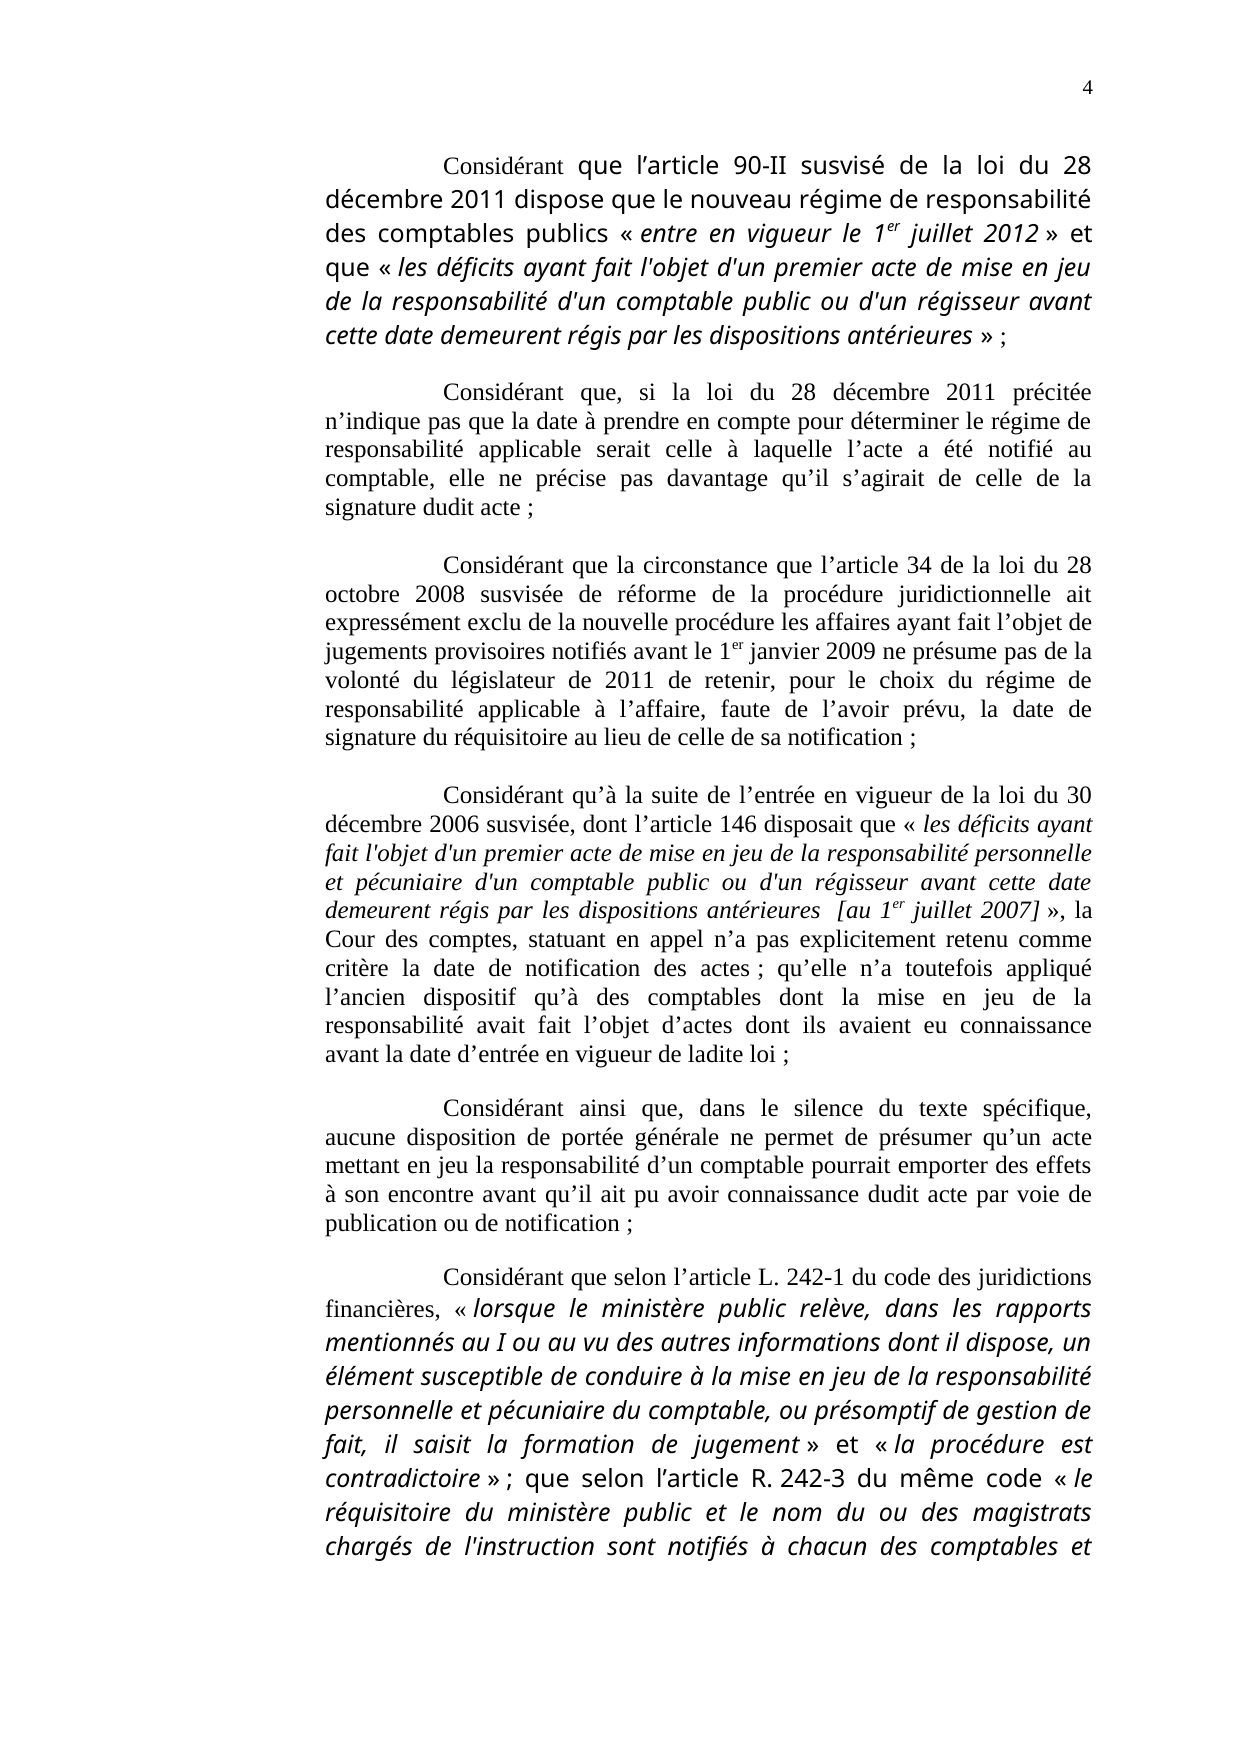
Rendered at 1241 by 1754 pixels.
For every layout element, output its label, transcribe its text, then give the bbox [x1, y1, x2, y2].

text Considérant ainsi que, dans le silence du texte spécifique, aucune disposition de portée générale ne permet de présumer qu’un acte mettant en jeu la responsabilité d’un comptable pourrait emporter des effets à son encontre avant qu’il ait pu avoir connaissance dudit acte par voie de publication ou de notification ; [325, 1093, 1093, 1237]
text Considérant que la circonstance que l’article 34 de la loi du 28 octobre 2008 susvisée de réforme de la procédure juridictionnelle ait expressément exclu de la nouvelle procédure les affaires ayant fait l’objet de jugements provisoires notifiés avant le 1er janvier 2009 ne présume pas de la volonté du législateur de 2011 de retenir, pour le choix du régime de responsabilité applicable à l’affaire, faute de l’avoir prévu, la date de signature du réquisitoire au lieu de celle de sa notification ; [325, 550, 1093, 751]
text Considérant qu’à la suite de l’entrée en vigueur de la loi du 30 décembre 2006 susvisée, dont l’article 146 disposait que « les déficits ayant fait l'objet d'un premier acte de mise en jeu de la responsabilité personnelle et pécuniaire d'un comptable public ou d'un régisseur avant cette date demeurent régis par les dispositions antérieures [au 1er juillet 2007] », la Cour des comptes, statuant en appel n’a pas explicitement retenu comme critère la date de notification des actes ; qu’elle n’a toutefois appliqué l’ancien dispositif qu’à des comptables dont la mise en jeu de la responsabilité avait fait l’objet d’actes dont ils avaient eu connaissance avant la date d’entrée en vigueur de ladite loi ; [325, 780, 1093, 1068]
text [325, 1262, 1093, 1563]
text Considérant que, si la loi du 28 décembre 2011 précitée n’indique pas que la date à prendre en compte pour déterminer le régime de responsabilité applicable serait celle à laquelle l’acte a été notifié au comptable, elle ne précise pas davantage qu’il s’agirait de celle de la signature dudit acte ; [325, 377, 1093, 521]
text Considérant que l’article 90-II susvisé de la loi du 28 décembre 2011 dispose que le nouveau régime de responsabilité des comptables publics « entre en vigueur le 1er juillet 2012 » et que « les déficits ayant fait l'objet d'un premier acte de mise en jeu de la responsabilité d'un comptable public ou d'un régisseur avant cette date demeurent régis par les dispositions antérieures » ; [325, 148, 1093, 352]
